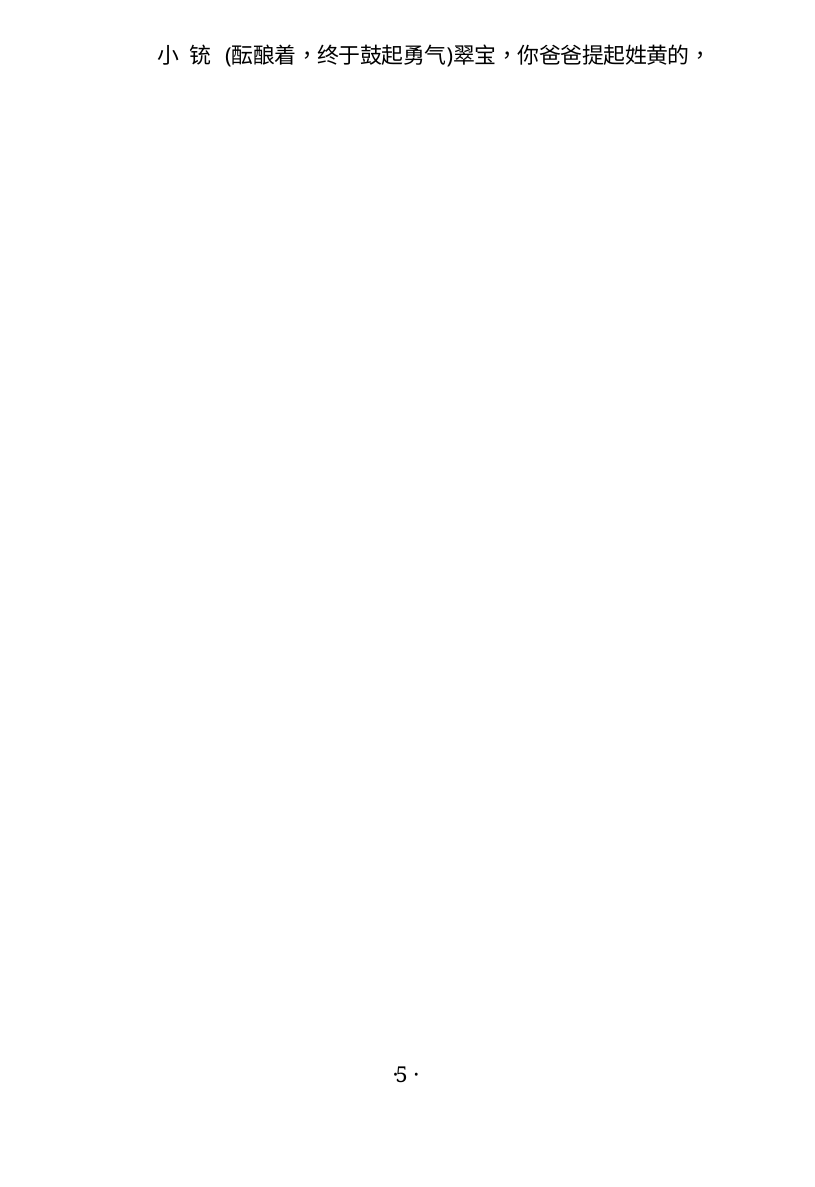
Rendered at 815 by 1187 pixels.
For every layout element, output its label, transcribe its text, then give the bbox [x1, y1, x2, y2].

text 小 铳 (酝酿着，终于鼓起勇气)翠宝，你爸爸提起姓黄的， [122, 42, 711, 69]
